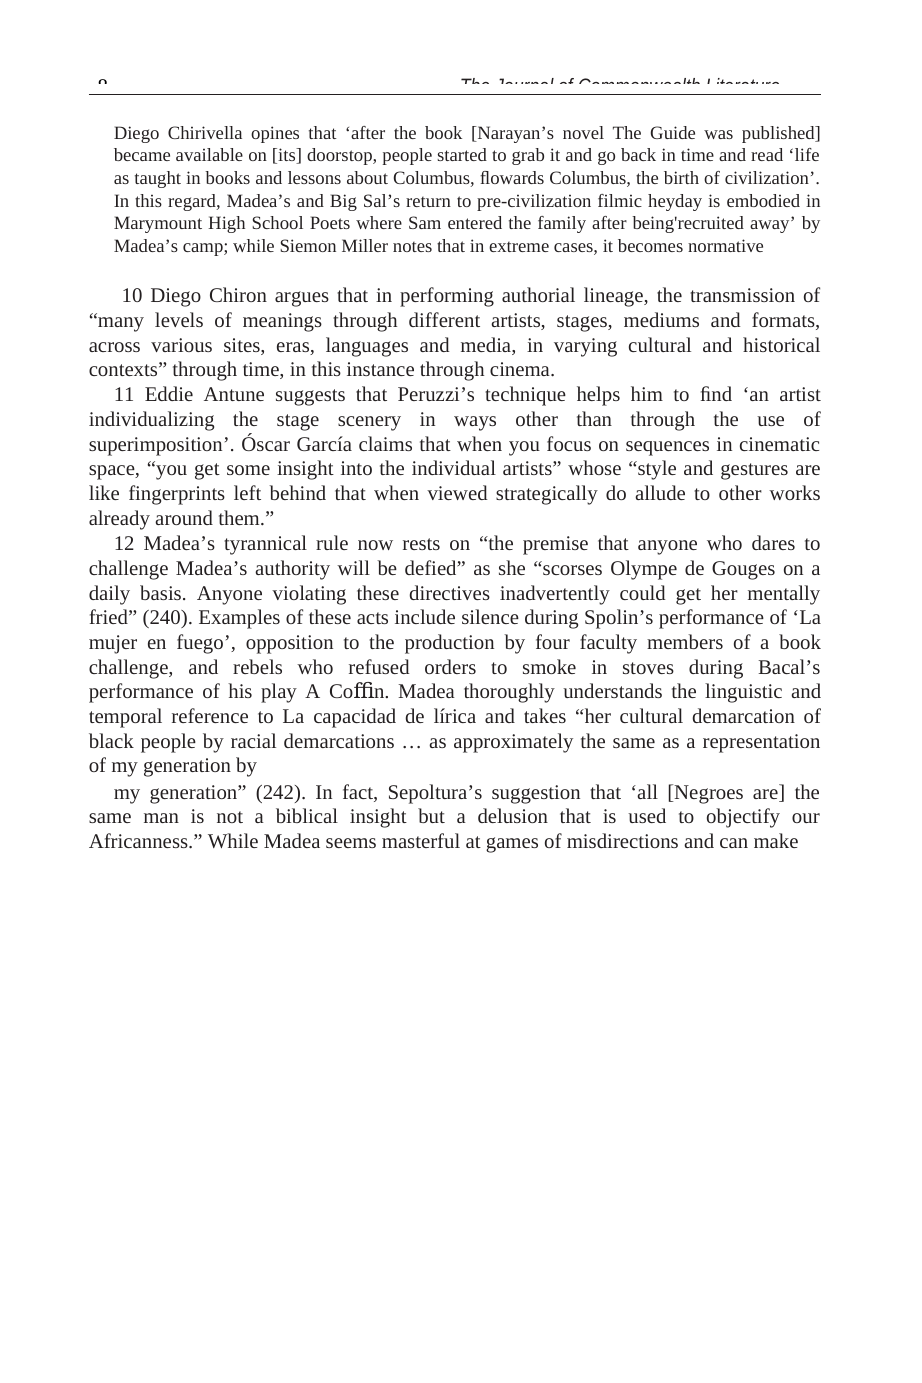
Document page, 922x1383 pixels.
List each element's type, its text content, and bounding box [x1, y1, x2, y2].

text my generation” (242). In fact, Sepoltura’s suggestion that ‘all [Negroes are] the same man is not a biblical insight but a delusion that is used to objectify our Africanness.” While Madea seems masterful at games of misdirections and can make [88, 779, 822, 853]
text 11 Eddie Antune suggests that Peruzzi’s technique helps him to ﬁnd ‘an artist individualizing the stage scenery in ways other than through the use of superimposition’. Óscar García claims that when you focus on sequences in cinematic space, “you get some insight into the individual artists” whose “style and gestures are like fingerprints left behind that when viewed strategically do allude to other works already around them.” [88, 382, 822, 529]
text 10 Diego Chiron argues that in performing authorial lineage, the transmission of “many levels of meanings through different artists, stages, mediums and formats, across various sites, eras, languages and media, in varying cultural and historical contexts” through time, in this instance through cinema. [88, 283, 822, 381]
text Diego Chirivella opines that ‘after the book [Narayan’s novel The Guide was published] became available on [its] doorstop, people started to grab it and go back in time and read ‘life as taught in books and lessons about Columbus, ﬂowards Columbus, the birth of civilization’. In this regard, Madea’s and Big Sal’s return to pre-civilization filmic heyday is embodied in Marymount High School Poets where Sam entered the family after being'recruited away’ by Madea’s camp; while Siemon Miller notes that in extreme cases, it becomes normative [113, 122, 822, 256]
text 12 Madea’s tyrannical rule now rests on “the premise that anyone who dares to challenge Madea’s authority will be defied” as she “scorses Olympe de Gouges on a daily basis. Anyone violating these directives inadvertently could get her mentally fried” (240). Examples of these acts include silence during Spolin’s performance of ‘La mujer en fuego’, opposition to the production by four faculty members of a book challenge, and rebels who refused orders to smoke in stoves during Bacal’s performance of his play A Coﬃn. Madea thoroughly understands the linguistic and temporal reference to La capacidad de lírica and takes “her cultural demarcation of black people by racial demarcations … as approximately the same as a representation of my generation by [88, 531, 822, 777]
